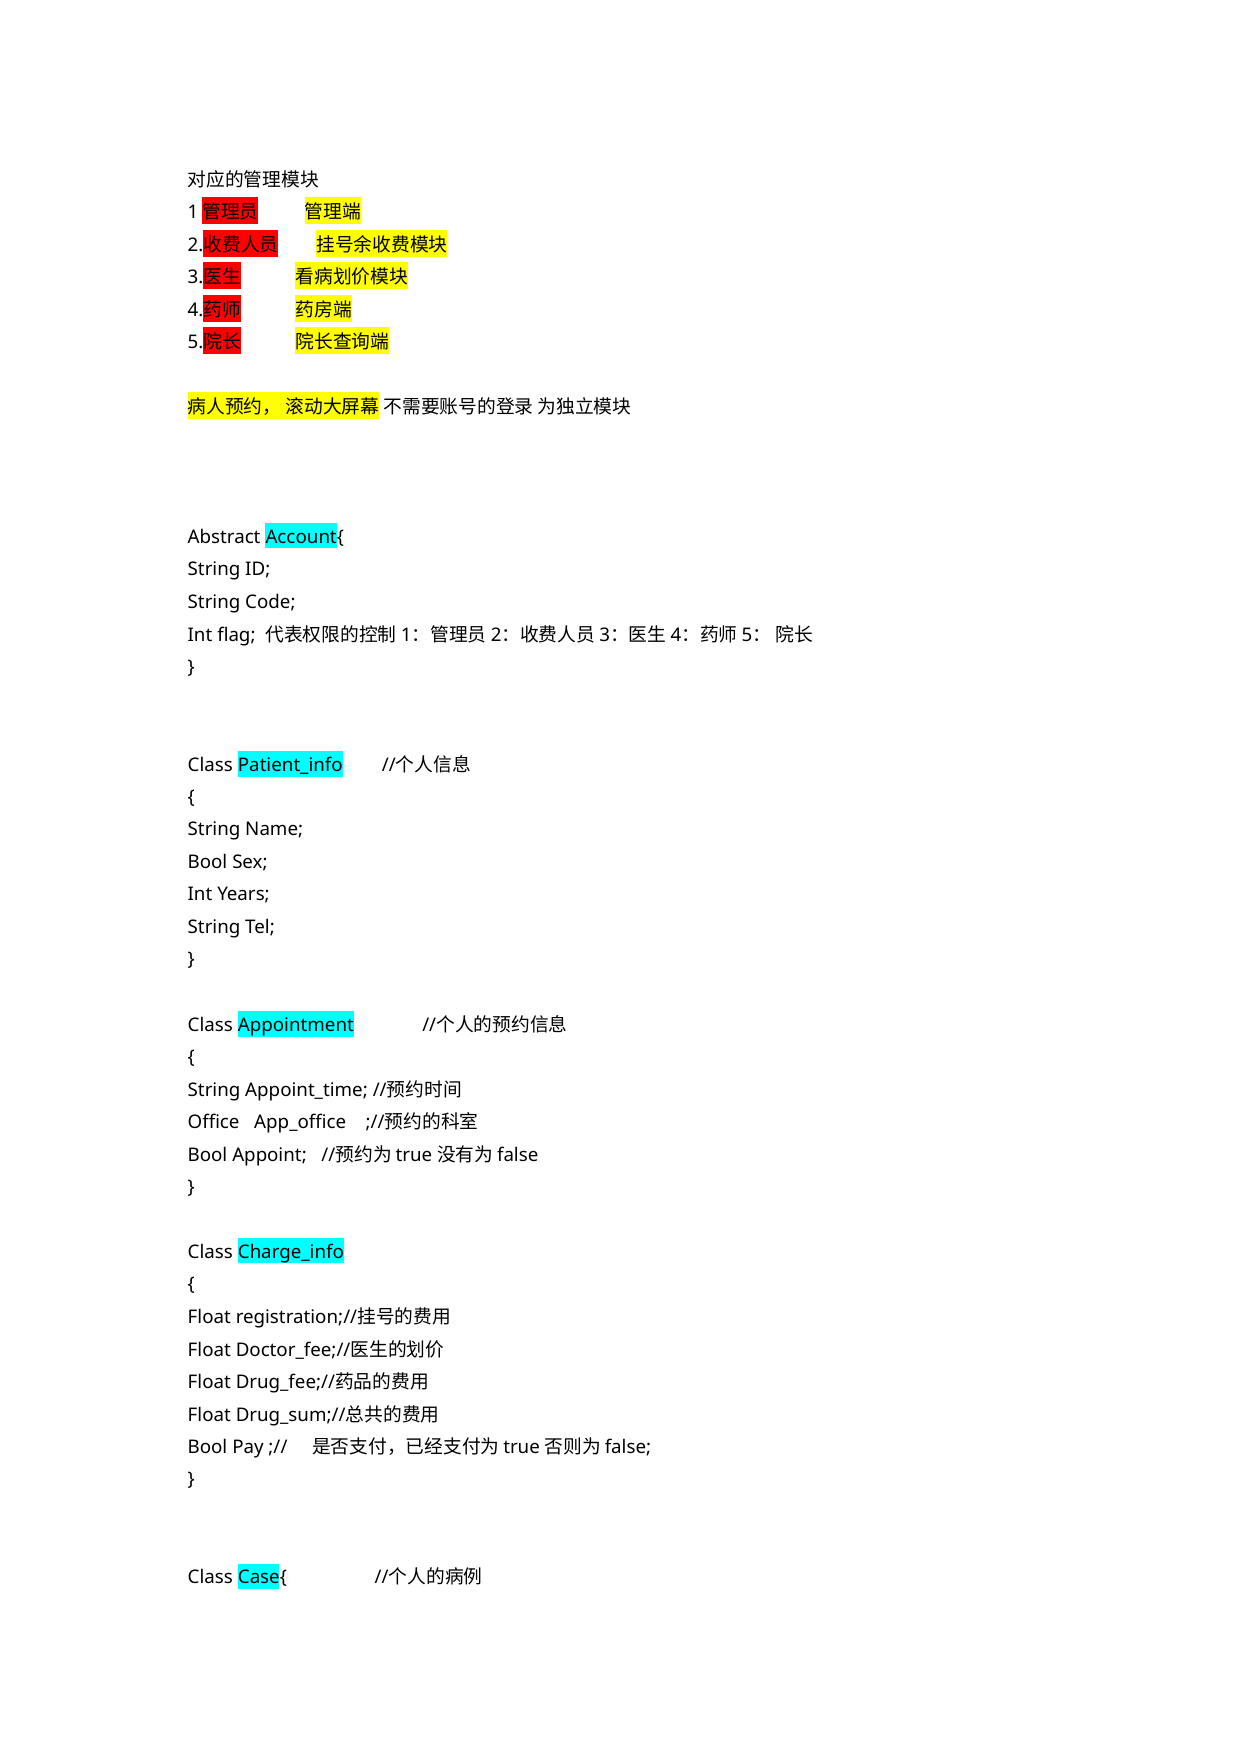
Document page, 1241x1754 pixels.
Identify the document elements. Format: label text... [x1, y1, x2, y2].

text String Name; [187, 812, 1053, 844]
text 2.收费人员 挂号余收费模块 [187, 227, 1053, 259]
text 3.医生 看病划价模块 [187, 259, 1053, 292]
text Float Drug_sum;//总共的费用 [187, 1397, 1053, 1429]
text } [187, 942, 1053, 974]
text Int Years; [187, 877, 1053, 909]
text Int flag; 代表权限的控制 1：管理员 2：收费人员 3：医生 4：药师 5： 院长 [187, 617, 1053, 649]
text Class Appointment //个人的预约信息 [187, 1007, 1053, 1039]
text { [187, 779, 1053, 812]
text Float registration;//挂号的费用 [187, 1299, 1053, 1332]
text Class Patient_info //个人信息 [187, 747, 1053, 779]
text } [187, 1462, 1053, 1494]
text String Code; [187, 584, 1053, 617]
text Bool Sex; [187, 844, 1053, 877]
text { [187, 1039, 1053, 1072]
text 病人预约， 滚动大屏幕 不需要账号的登录 为独立模块 [187, 389, 1053, 422]
text Bool Pay ;// 是否支付，已经支付为true 否则为false; [187, 1429, 1053, 1462]
text Class Charge_info [187, 1234, 1053, 1267]
text Float Doctor_fee;//医生的划价 [187, 1332, 1053, 1364]
text Bool Appoint; //预约为true 没有为false [187, 1137, 1053, 1169]
text 4.药师 药房端 [187, 292, 1053, 324]
text 1管理员 管理端 [187, 194, 1053, 227]
text 对应的管理模块 [187, 162, 1053, 194]
text Abstract Account{ [187, 519, 1053, 552]
text String ID; [187, 552, 1053, 584]
text 5.院长 院长查询端 [187, 324, 1053, 357]
text } [187, 1169, 1053, 1202]
text { [187, 1267, 1053, 1299]
text String Appoint_time; //预约时间 [187, 1072, 1053, 1104]
text } [187, 649, 1053, 682]
text Office App_office ;//预约的科室 [187, 1104, 1053, 1137]
text Float Drug_fee;//药品的费用 [187, 1364, 1053, 1397]
text Class Case{ //个人的病例 [187, 1559, 1053, 1592]
text String Tel; [187, 909, 1053, 942]
